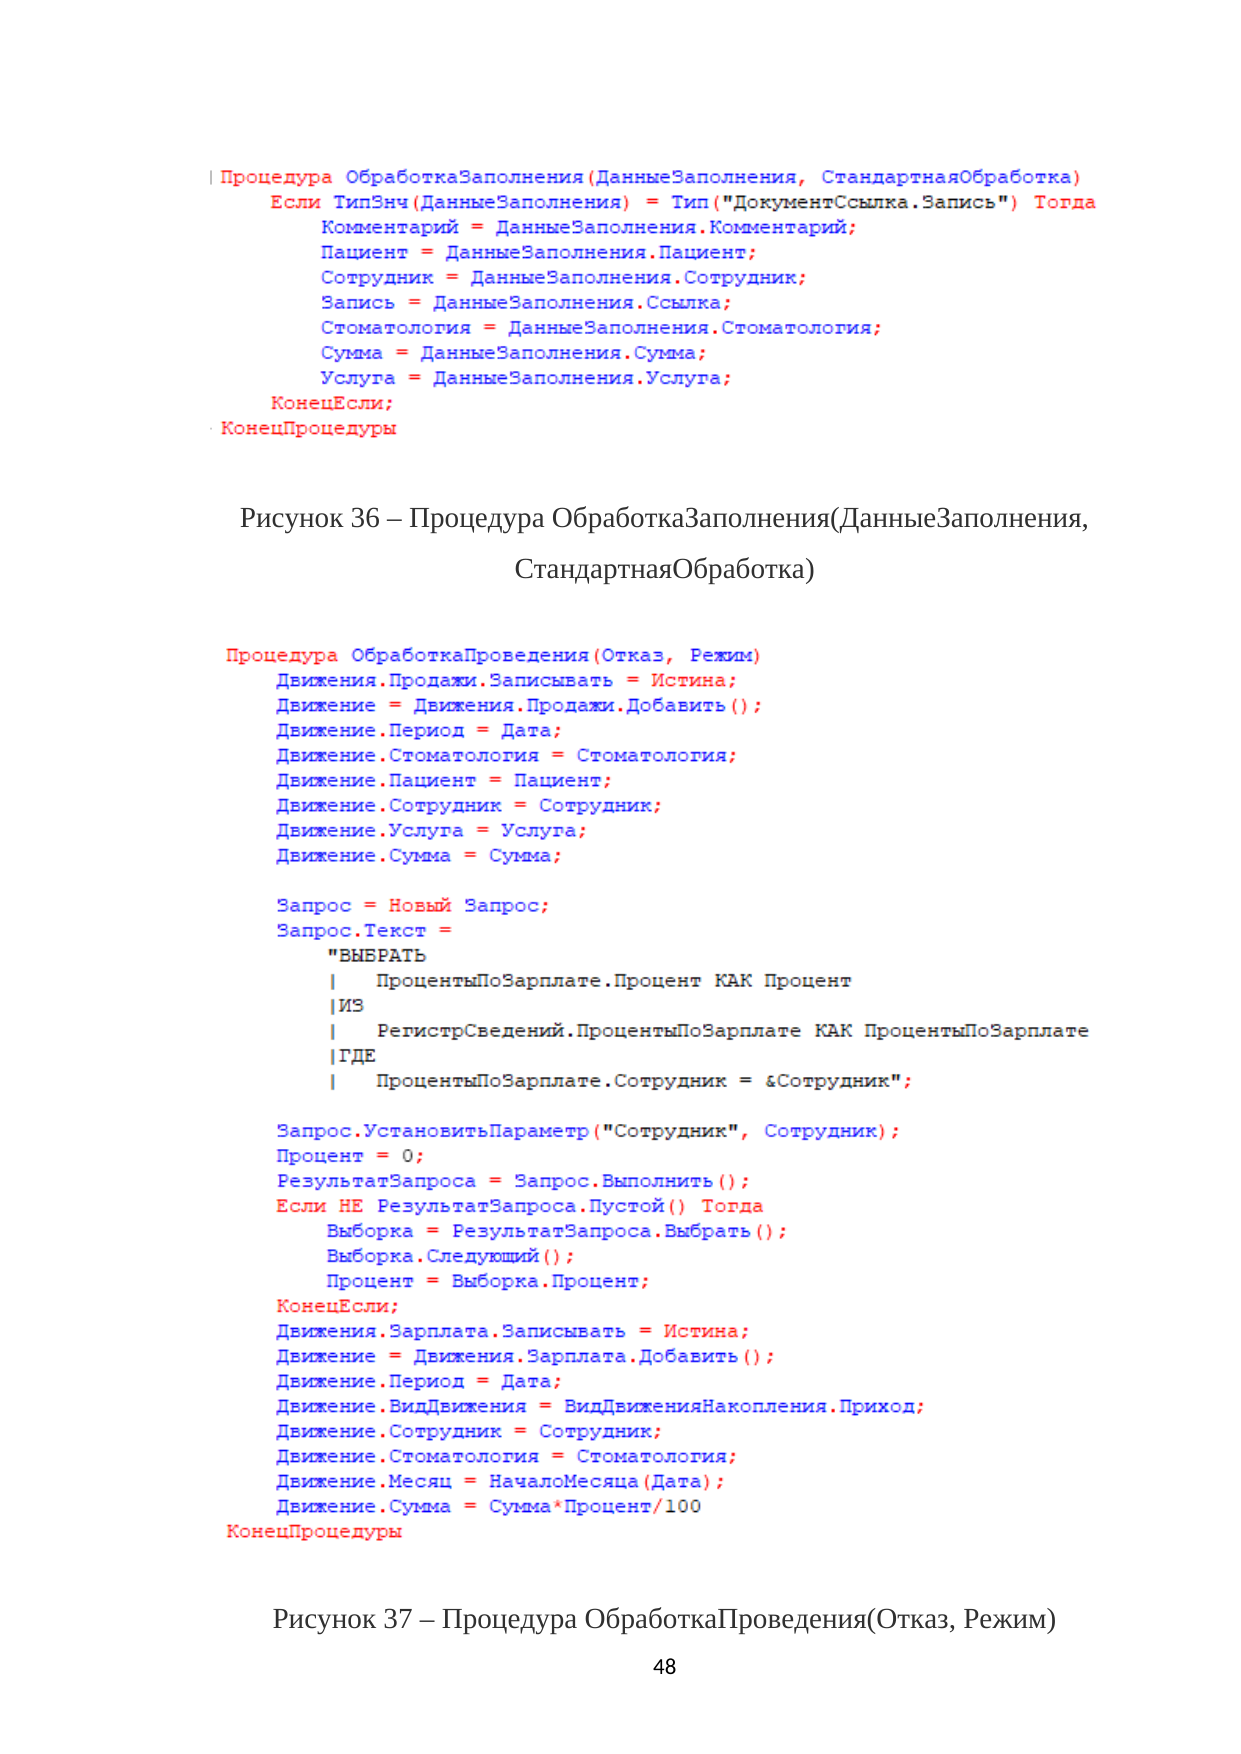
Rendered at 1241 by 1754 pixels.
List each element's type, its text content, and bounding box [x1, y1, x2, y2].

picture [225, 638, 1104, 1547]
text Рисунок 37 – Процедура ОбработкаПроведения(Отказ, Режим) [177, 1601, 1152, 1634]
picture [210, 155, 1119, 447]
text Рисунок 36 – Процедура ОбработкаЗаполнения(ДанныеЗаполнения, СтандартнаяОбработка) [177, 501, 1152, 584]
